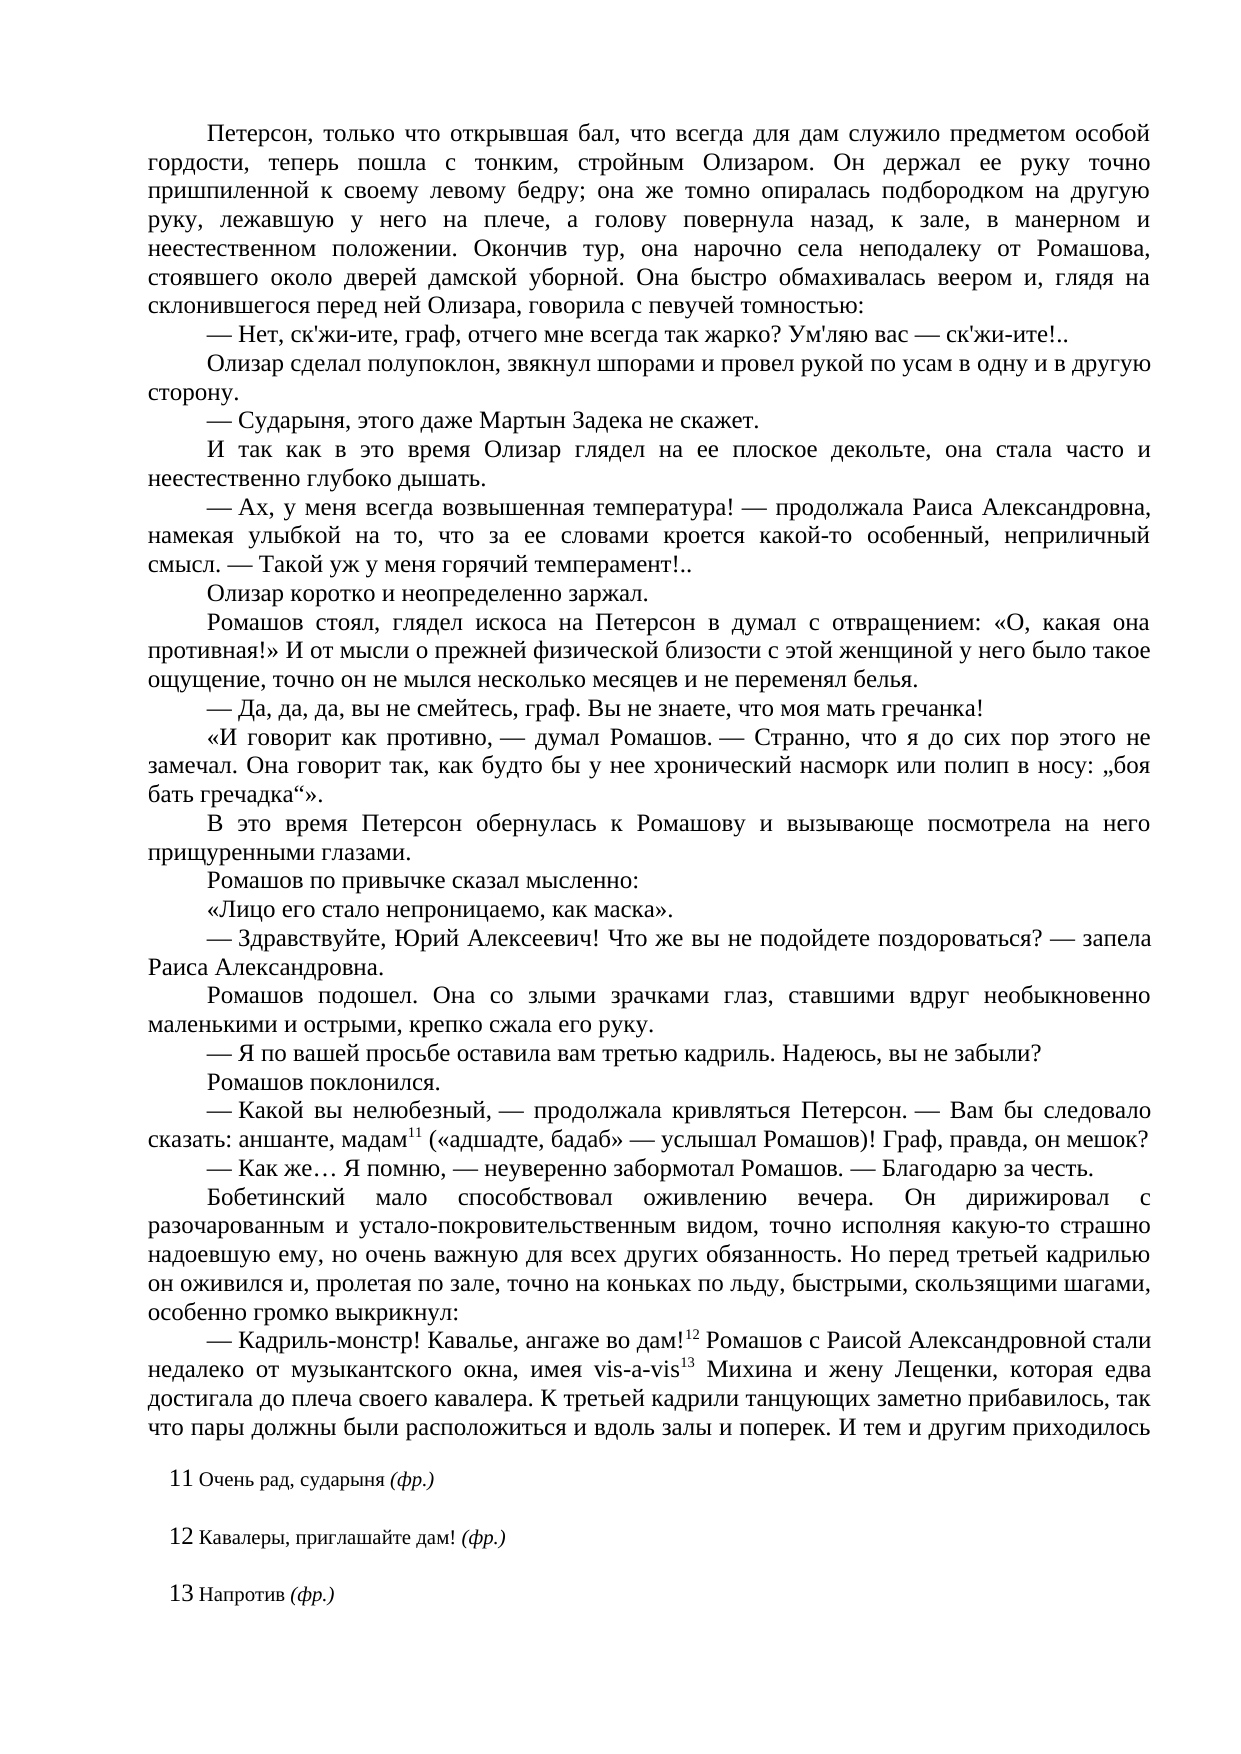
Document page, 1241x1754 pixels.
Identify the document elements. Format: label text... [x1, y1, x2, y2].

text — Ах, у меня всегда возвышенная температура! — продолжала Раиса Александровна, намекая улыбкой на то, что за ее словами кроется какой-то особенный, неприличный смысл. — Такой уж у меня горячий темперамент!.. [148, 492, 1152, 578]
text Олизар сделал полупоклон, звякнул шпорами и провел рукой по усам в одну и в другую сторону. [148, 348, 1152, 406]
text Ромашов поклонился. [148, 1067, 1152, 1096]
text В это время Петерсон обернулась к Ромашову и вызывающе посмотрела на него прищуренными глазами. [148, 808, 1152, 866]
text Олизар коротко и неопределенно заржал. [148, 578, 1152, 607]
text «Лицо его стало непроницаемо, как маска». [148, 894, 1152, 923]
text — Сударыня, этого даже Мартын Задека не скажет. [148, 406, 1152, 434]
text — Здравствуйте, Юрий Алексеевич! Что же вы не подойдете поздороваться? — запела Раиса Александровна. [148, 923, 1152, 981]
text — Да, да, да, вы не смейтесь, граф. Вы не знаете, что моя мать гречанка! [148, 693, 1152, 722]
text Ромашов по привычке сказал мысленно: [148, 866, 1152, 894]
text — Нет, ск'жи-ите, граф, отчего мне всегда так жарко? Ум'ляю вас — ск'жи-ите!.. [148, 319, 1152, 348]
text Ромашов стоял, глядел искоса на Петерсон в думал с отвращением: «О, какая она противная!» И от мысли о прежней физической близости с этой женщиной у него было такое ощущение, точно он не мылся несколько месяцев и не переменял белья. [148, 607, 1152, 693]
text — Как же… Я помню, — неуверенно забормотал Ромашов. — Благодарю за честь. [148, 1153, 1152, 1182]
text Ромашов подошел. Она со злыми зрачками глаз, ставшими вдруг необыкновенно маленькими и острыми, крепко сжала его руку. [148, 981, 1152, 1038]
text Бобетинский мало способствовал оживлению вечера. Он дирижировал с разочарованным и устало-покровительственным видом, точно исполняя какую-то страшно надоевшую ему, но очень важную для всех других обязанность. Но перед третьей кадрилью он оживился и, пролетая по зале, точно на коньках по льду, быстрыми, скользящими шагами, особенно громко выкрикнул: [148, 1182, 1152, 1326]
text И так как в это время Олизар глядел на ее плоское декольте, она стала часто и неестественно глубоко дышать. [148, 434, 1152, 492]
text «И говорит как противно, — думал Ромашов. — Странно, что я до сих пор этого не замечал. Она говорит так, как будто бы у нее хронический насморк или полип в носу: „боя бать гречадка“». [148, 722, 1152, 808]
text — Я по вашей просьбе оставила вам третью кадриль. Надеюсь, вы не забыли? [148, 1038, 1152, 1067]
text Петерсон, только что открывшая бал, что всегда для дам служило предметом особой гордости, теперь пошла с тонким, стройным Олизаром. Он держал ее руку точно пришпиленной к своему левому бедру; она же томно опиралась подбородком на другую руку, лежавшую у него на плече, а голову повернула назад, к зале, в манерном и неестественном положении. Окончив тур, она нарочно села неподалеку от Ромашова, стоявшего около дверей дамской уборной. Она быстро обмахивалась веером и, глядя на склонившегося перед ней Олизара, говорила с певучей томностью: [148, 118, 1152, 319]
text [148, 1326, 1152, 1441]
text — Какой вы нелюбезный, — продолжала кривляться Петерсон. — Вам бы следовало сказать: аншанте, мадам («адшадте, бадаб» — услышал Ромашов)! Граф, правда, он мешок? [148, 1096, 1152, 1153]
